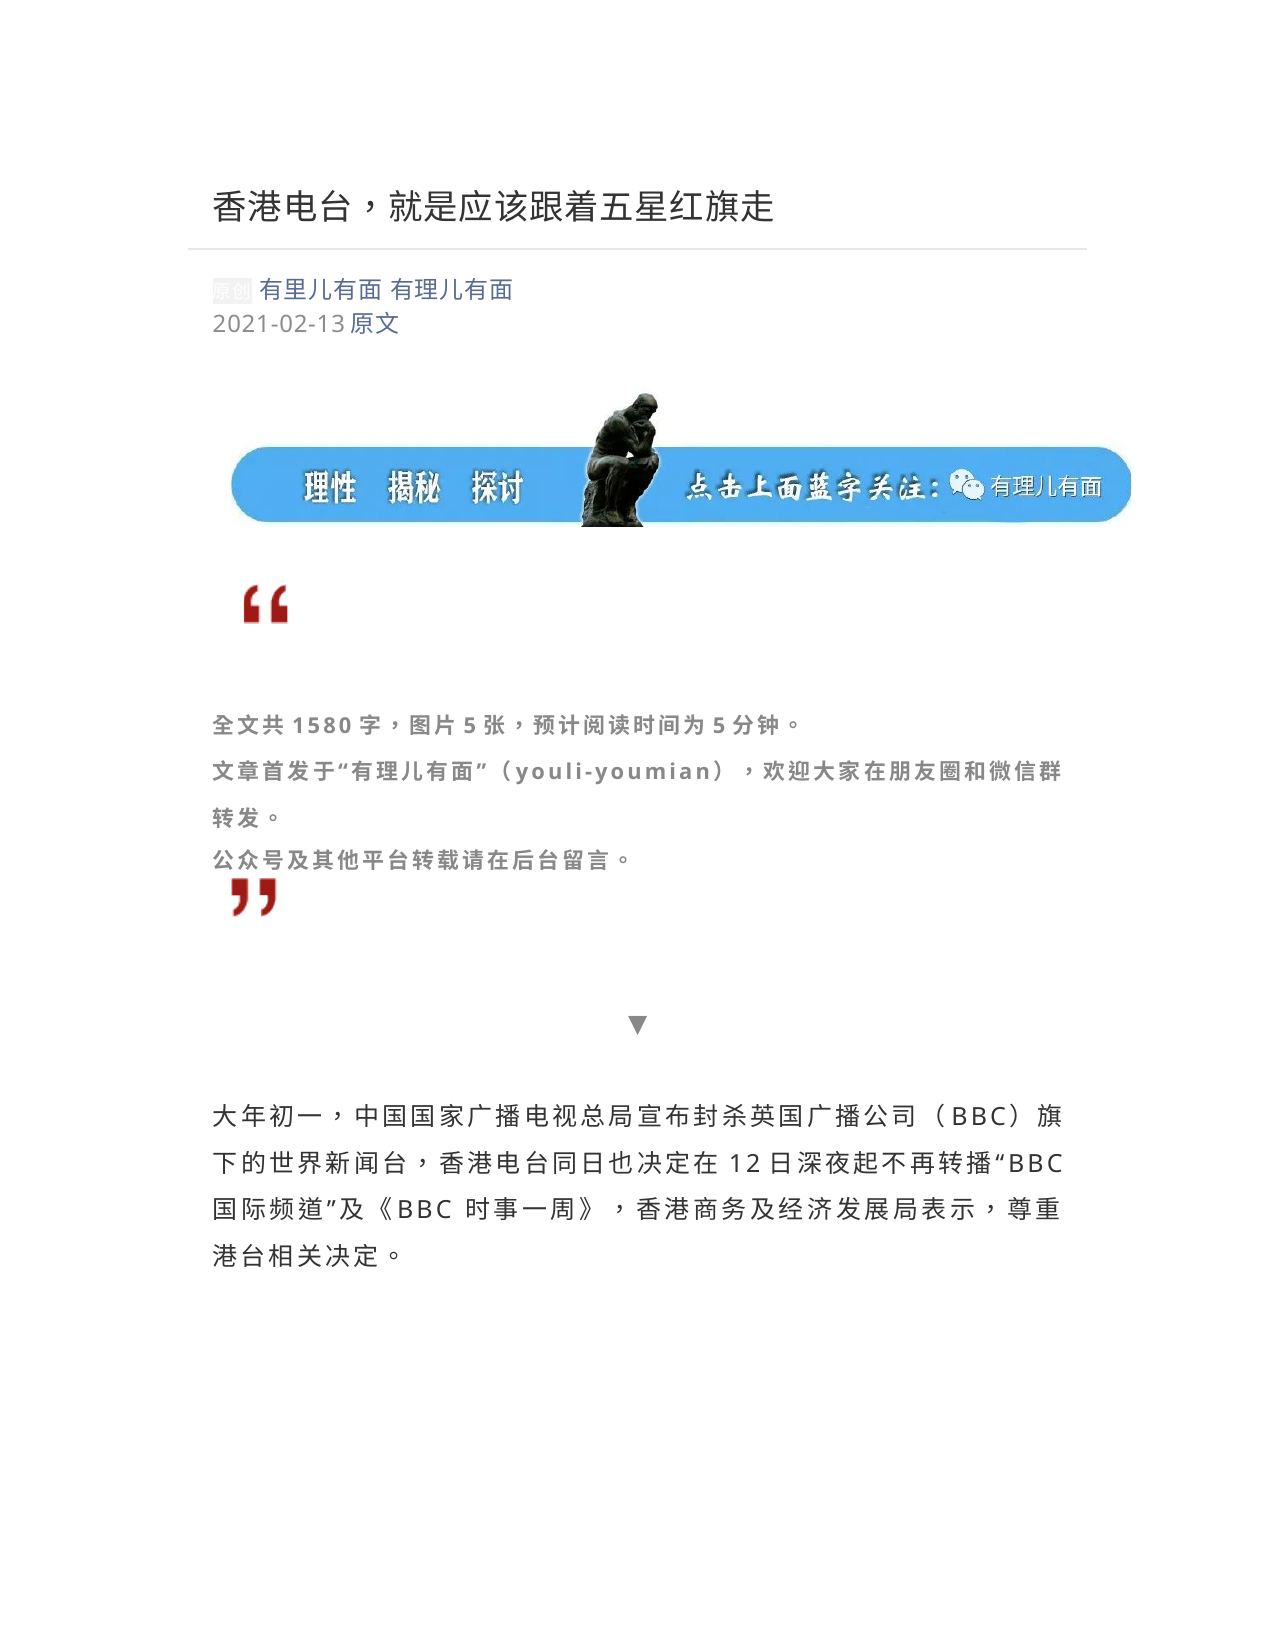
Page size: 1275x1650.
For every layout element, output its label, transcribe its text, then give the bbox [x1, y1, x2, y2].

picture [243, 584, 288, 624]
picture [231, 878, 277, 918]
text 大年初一，中国国家广播电视总局宣布封杀英国广播公司（BBC）旗下的世界新闻台，香港电台同日也决定在12日深夜起不再转播“BBC国际频道”及《BBC 时事一周》，香港商务及经济发展局表示，尊重港台相关决定。 [212, 1086, 1062, 1272]
text 文章首发于“有理儿有面”（youli-youmian），欢迎大家在朋友圈和微信群转发。 [212, 739, 1062, 832]
text 2021-02-13原文 发表于 [212, 306, 1062, 340]
picture [231, 374, 1132, 527]
text 全文共1580字，图片5张，预计阅读时间为5分钟。 [212, 697, 1062, 739]
title 香港电台，就是应该跟着五星红旗走 [187, 150, 1087, 250]
list 原创 有里儿有面 有理儿有面 [212, 272, 1062, 306]
text ▼ [212, 1000, 1062, 1040]
text 公众号及其他平台转载请在后台留言。 [212, 832, 1062, 875]
